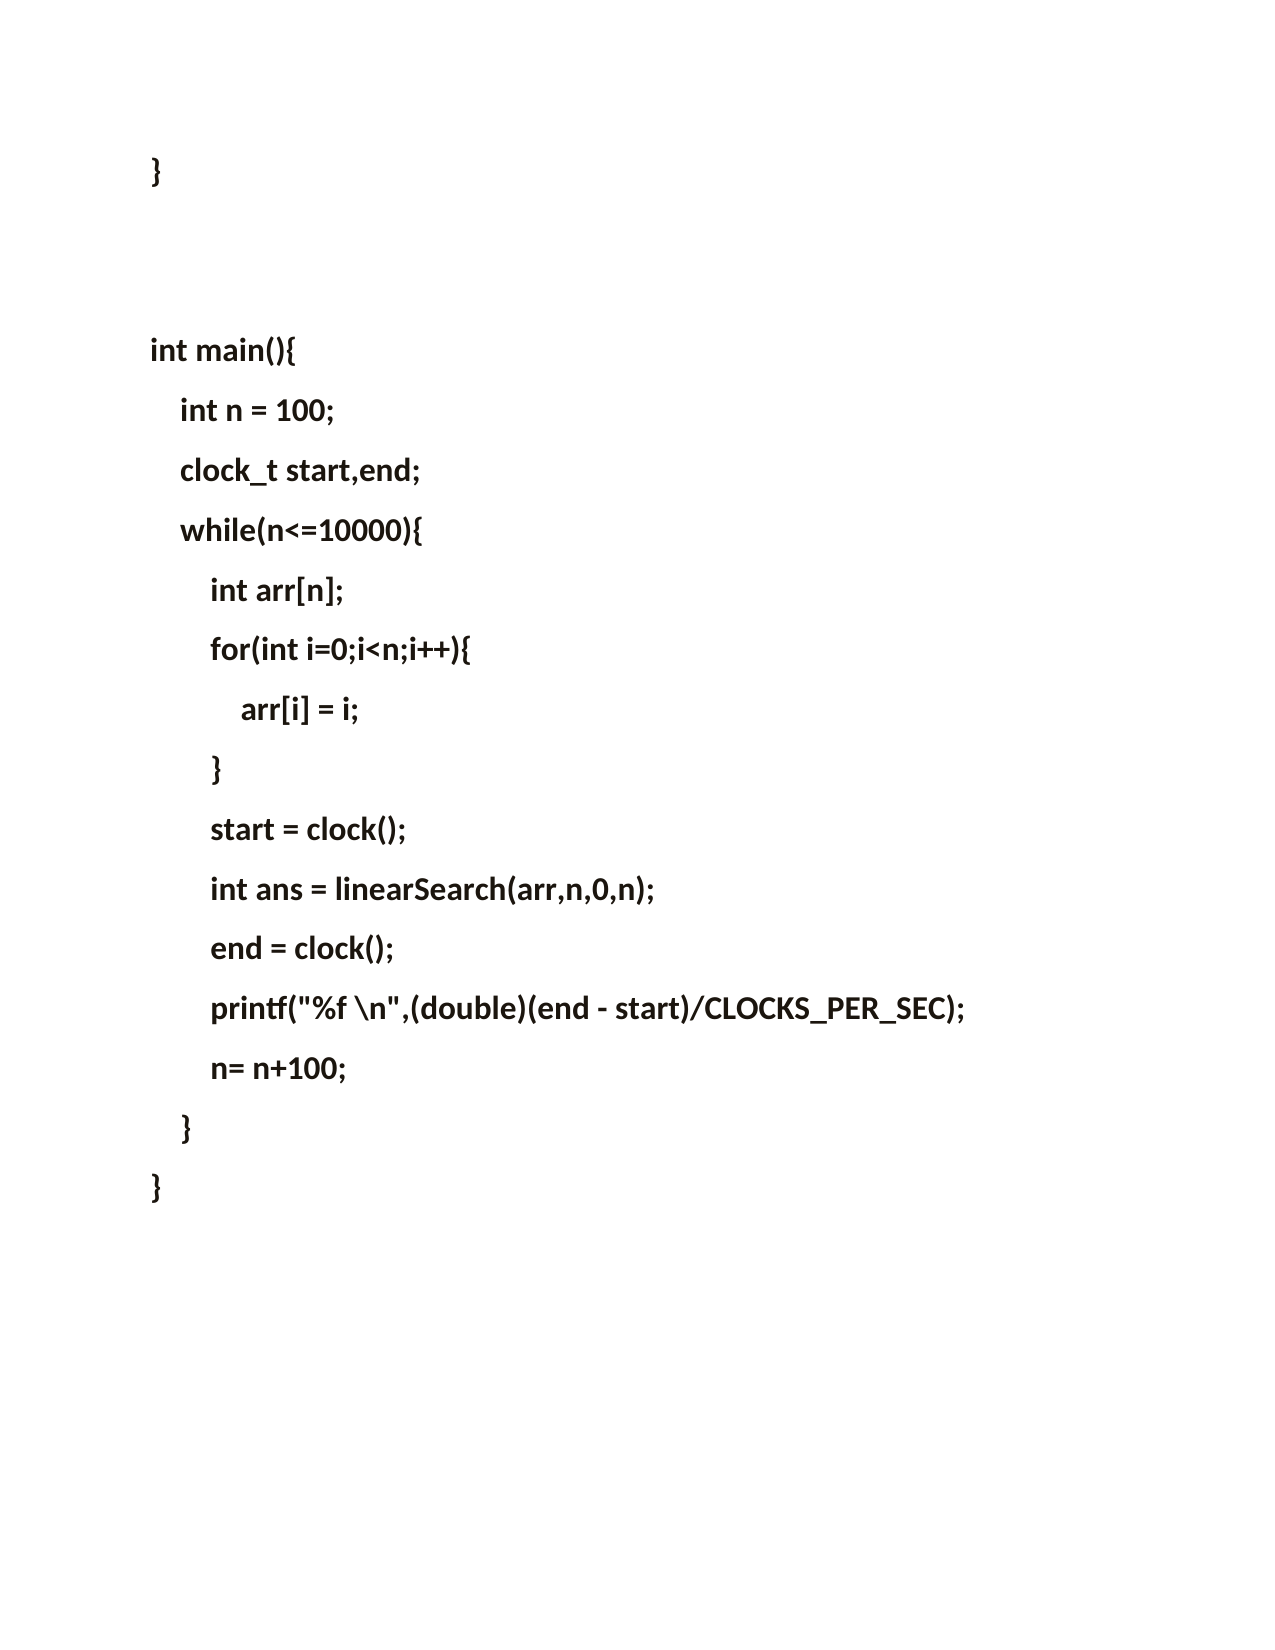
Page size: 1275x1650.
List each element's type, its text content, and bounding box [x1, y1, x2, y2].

text } [150, 1166, 1125, 1207]
text n= n+100; [150, 1047, 1125, 1088]
text } [150, 1107, 1125, 1147]
text } [150, 150, 1125, 191]
text int ans = linearSearch(arr,n,0,n); [150, 867, 1125, 908]
text int arr[n]; [150, 568, 1125, 609]
text end = clock(); [150, 927, 1125, 968]
text start = clock(); [150, 808, 1125, 848]
text clock_t start,end; [150, 449, 1125, 490]
text } [150, 748, 1125, 789]
text int main(){ [150, 329, 1125, 370]
text int n = 100; [150, 389, 1125, 430]
text for(int i=0;i<n;i++){ [150, 628, 1125, 669]
text while(n<=10000){ [150, 509, 1125, 549]
text arr[i] = i; [150, 688, 1125, 729]
text printf("%f \n",(double)(end - start)/CLOCKS_PER_SEC); [150, 987, 1125, 1028]
